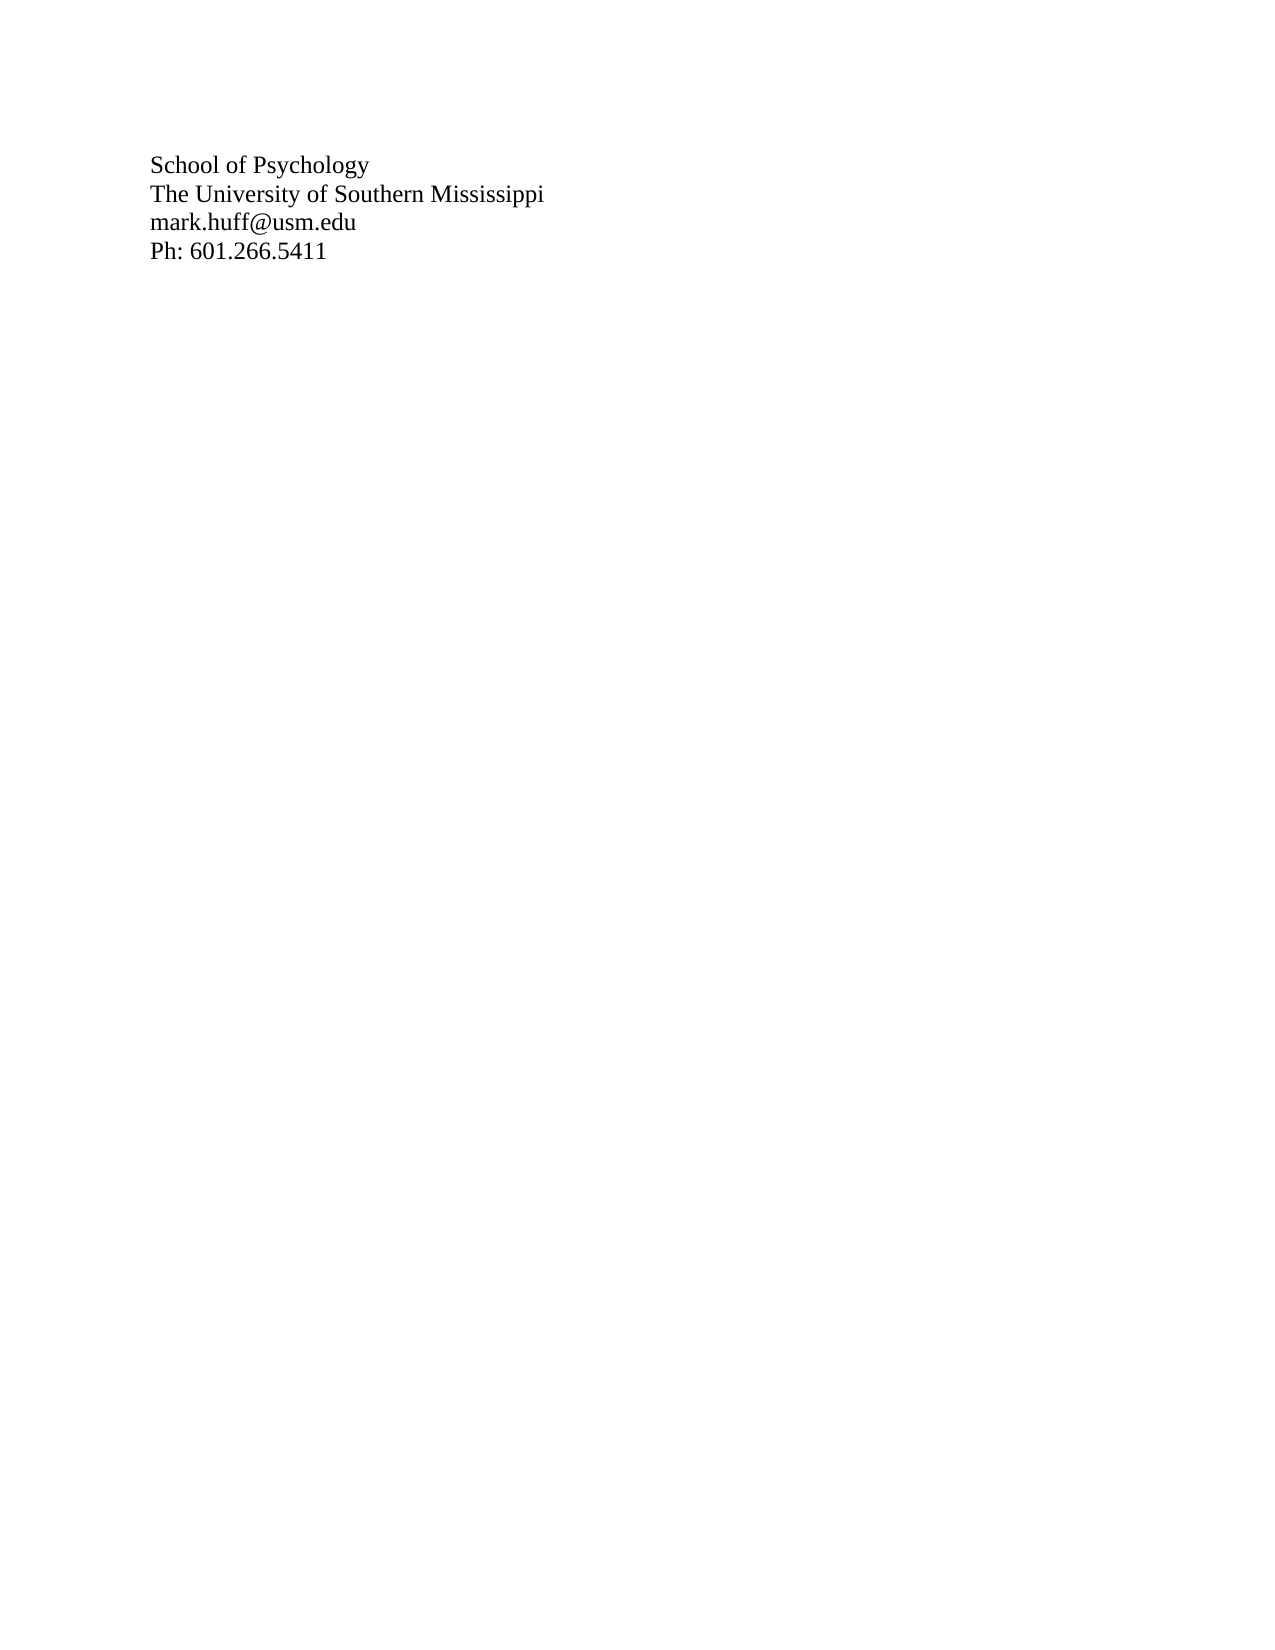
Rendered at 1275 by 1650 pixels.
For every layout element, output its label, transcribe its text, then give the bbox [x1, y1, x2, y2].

text mark.huff@usm.edu [150, 207, 1125, 236]
text The University of Southern Mississippi [150, 179, 1125, 207]
text Ph: 601.266.5411 [150, 236, 1125, 265]
text School of Psychology [150, 150, 1125, 179]
